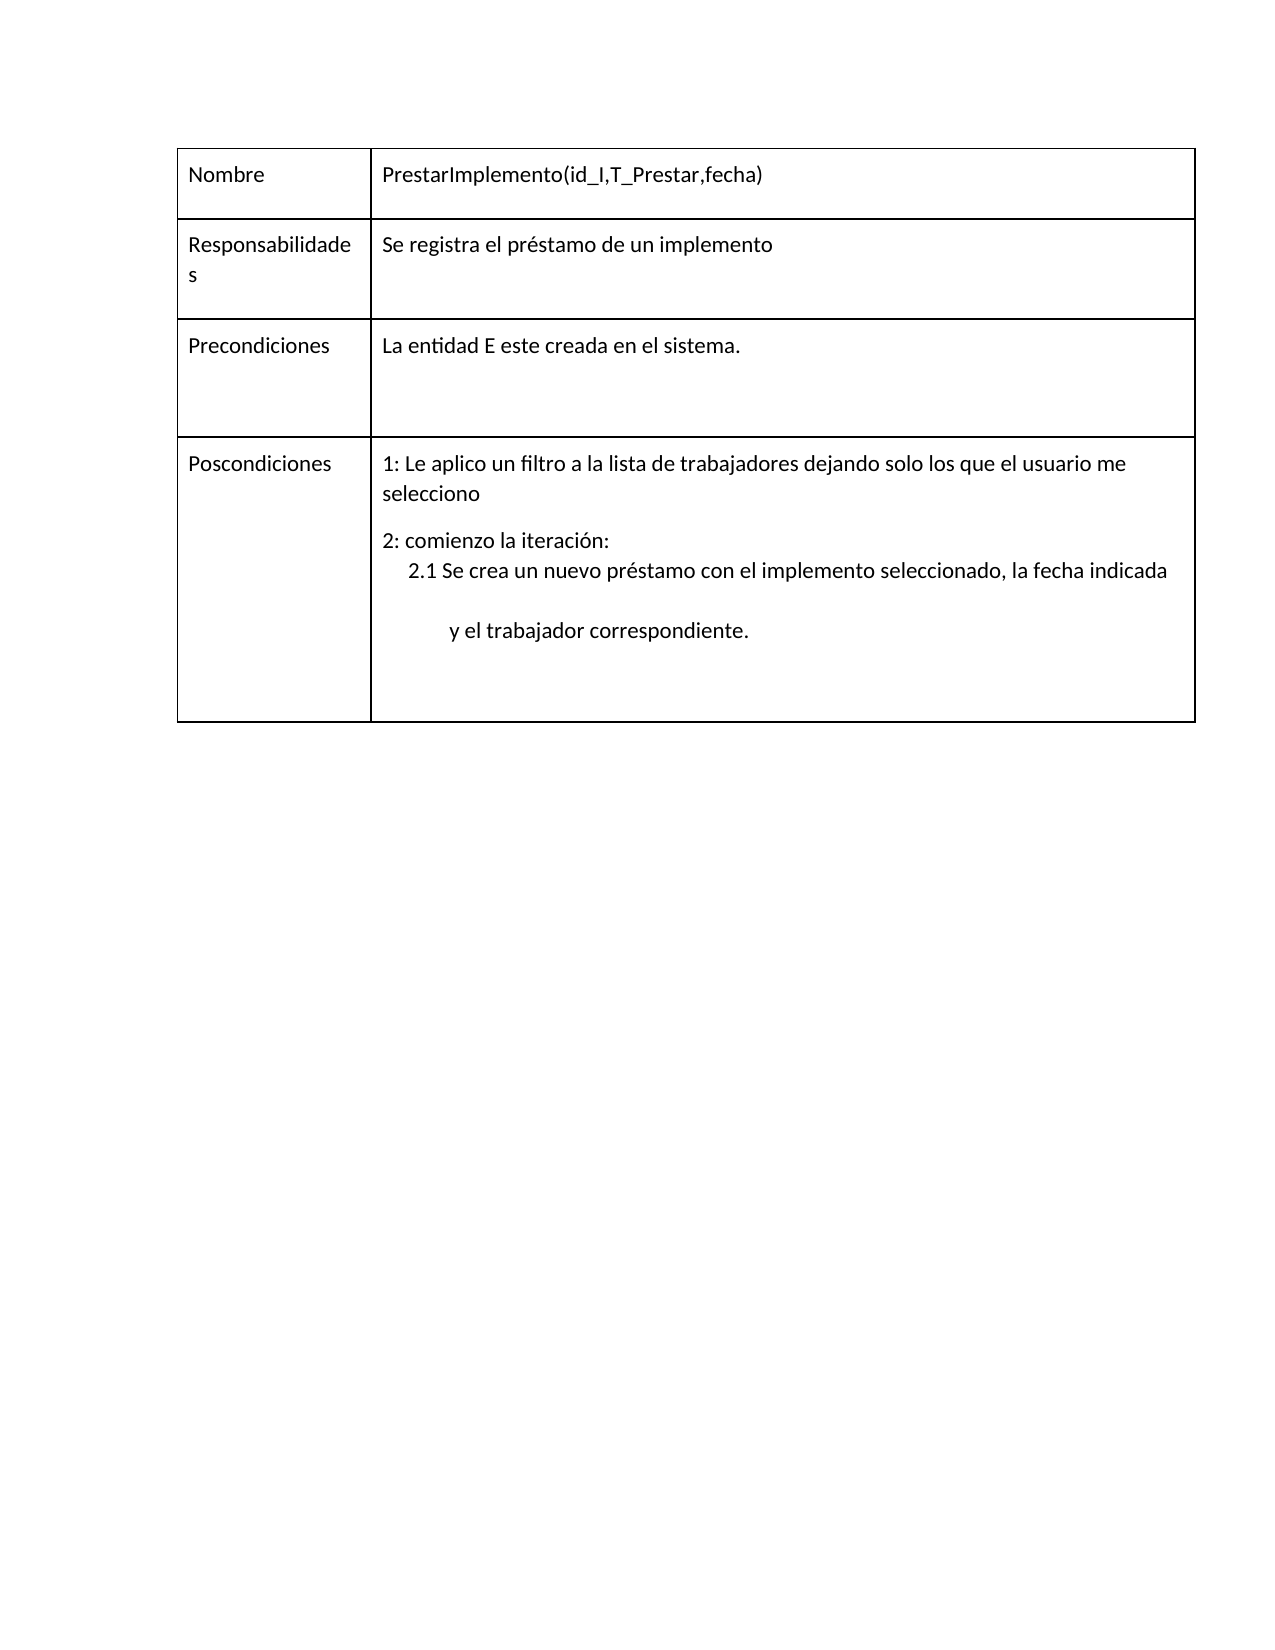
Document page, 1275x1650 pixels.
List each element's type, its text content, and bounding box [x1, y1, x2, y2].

table_cell 1: Le aplico un filtro a la lista de trabajadores dejando solo los que el usuario me selecciono 2: comienzo la iteración: 2.1 Se crea un nuevo préstamo con el implemento seleccionado, la fecha indicada y el trabajador correspondiente. [372, 438, 1194, 721]
table_cell La entidad E este creada en el sistema. [372, 320, 1194, 436]
table_header Nombre [178, 149, 370, 218]
table_cell Poscondiciones [178, 438, 370, 721]
table_cell Responsabilidades [178, 220, 370, 318]
table_header PrestarImplemento(id_I,T_Prestar,fecha) [372, 149, 1194, 218]
table_cell Se registra el préstamo de un implemento [372, 220, 1194, 318]
table_cell Precondiciones [178, 320, 370, 436]
